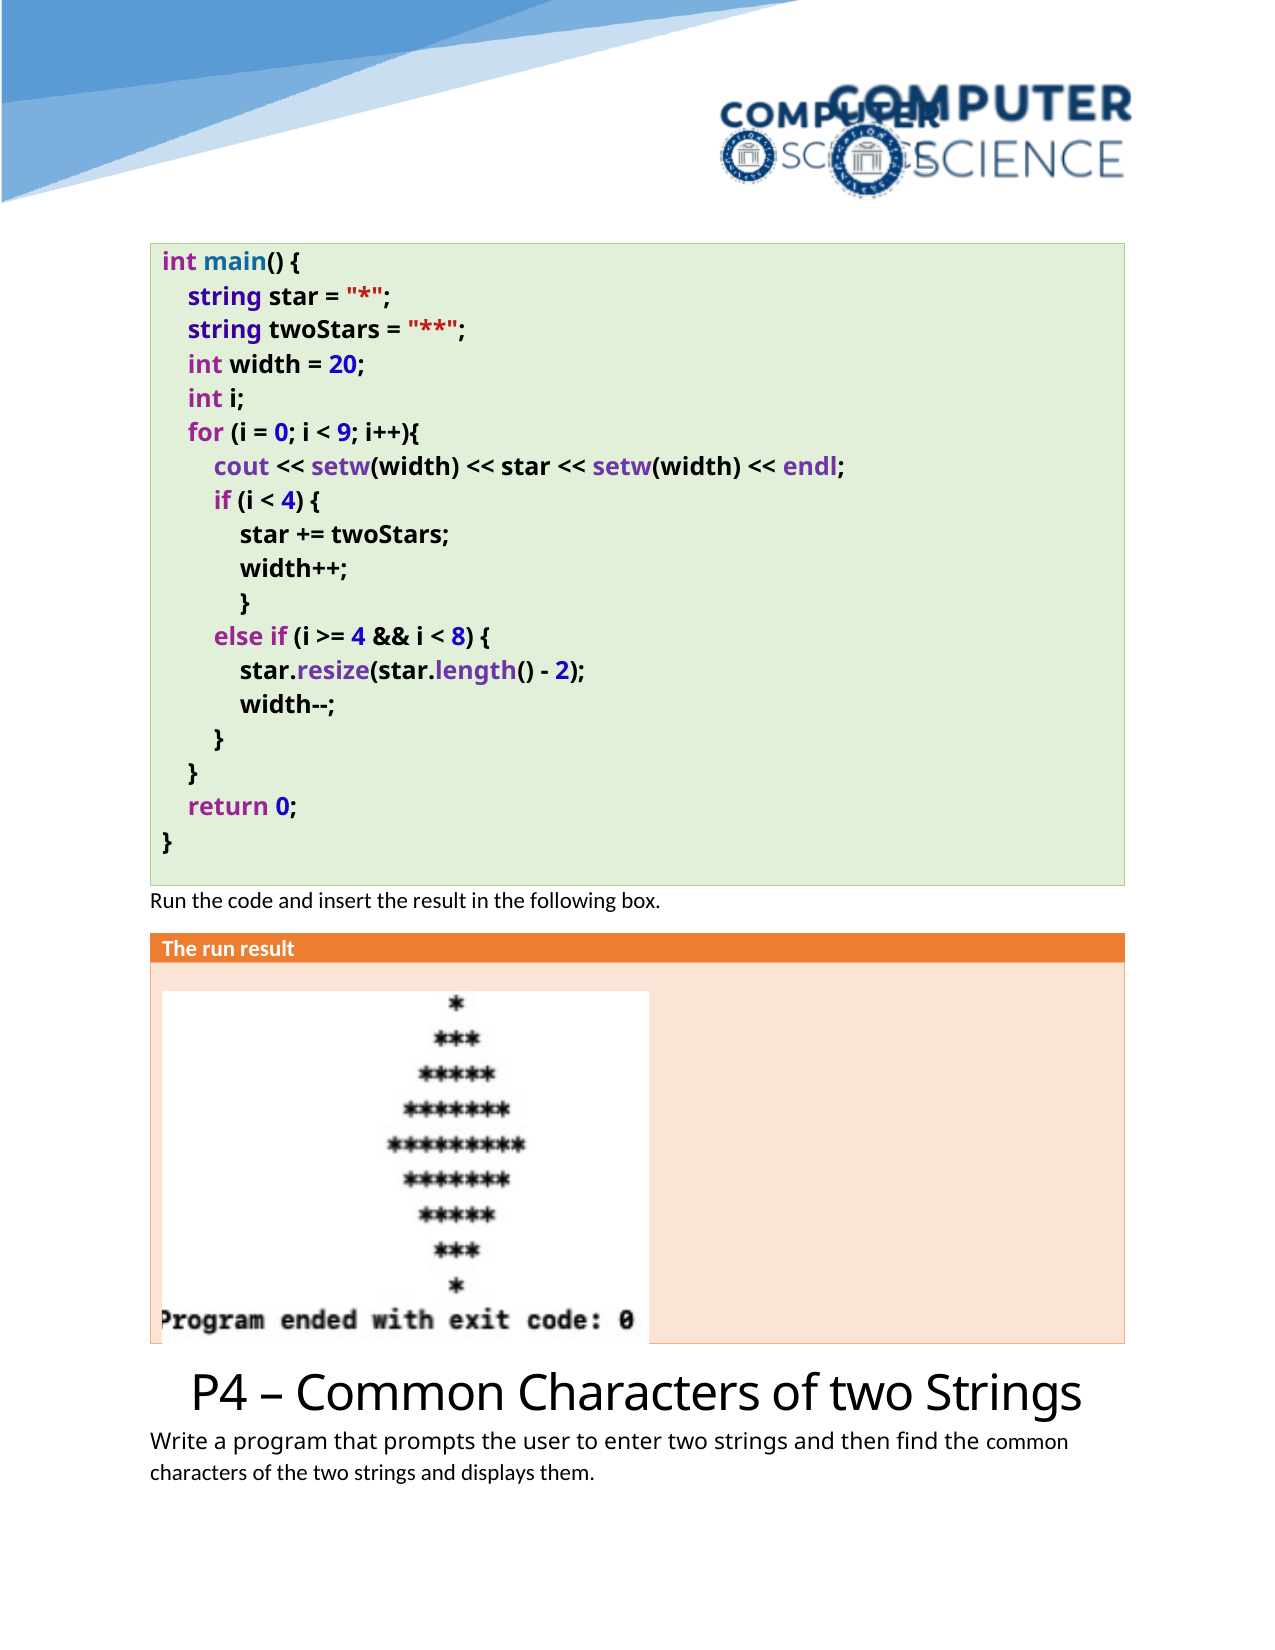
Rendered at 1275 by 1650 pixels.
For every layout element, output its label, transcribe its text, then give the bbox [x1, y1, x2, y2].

text Write a program that prompts the user to enter two strings and then find the common characters of the two strings and displays them. [150, 1425, 1125, 1486]
picture [161, 991, 650, 1344]
text Run the code and insert the result in the following box. [150, 886, 1125, 914]
picture [0, 0, 1275, 225]
table_header The run result [151, 934, 1124, 962]
table_cell [151, 963, 1124, 1343]
subtitle P4 – Common Characters of two Strings [150, 1357, 1125, 1425]
